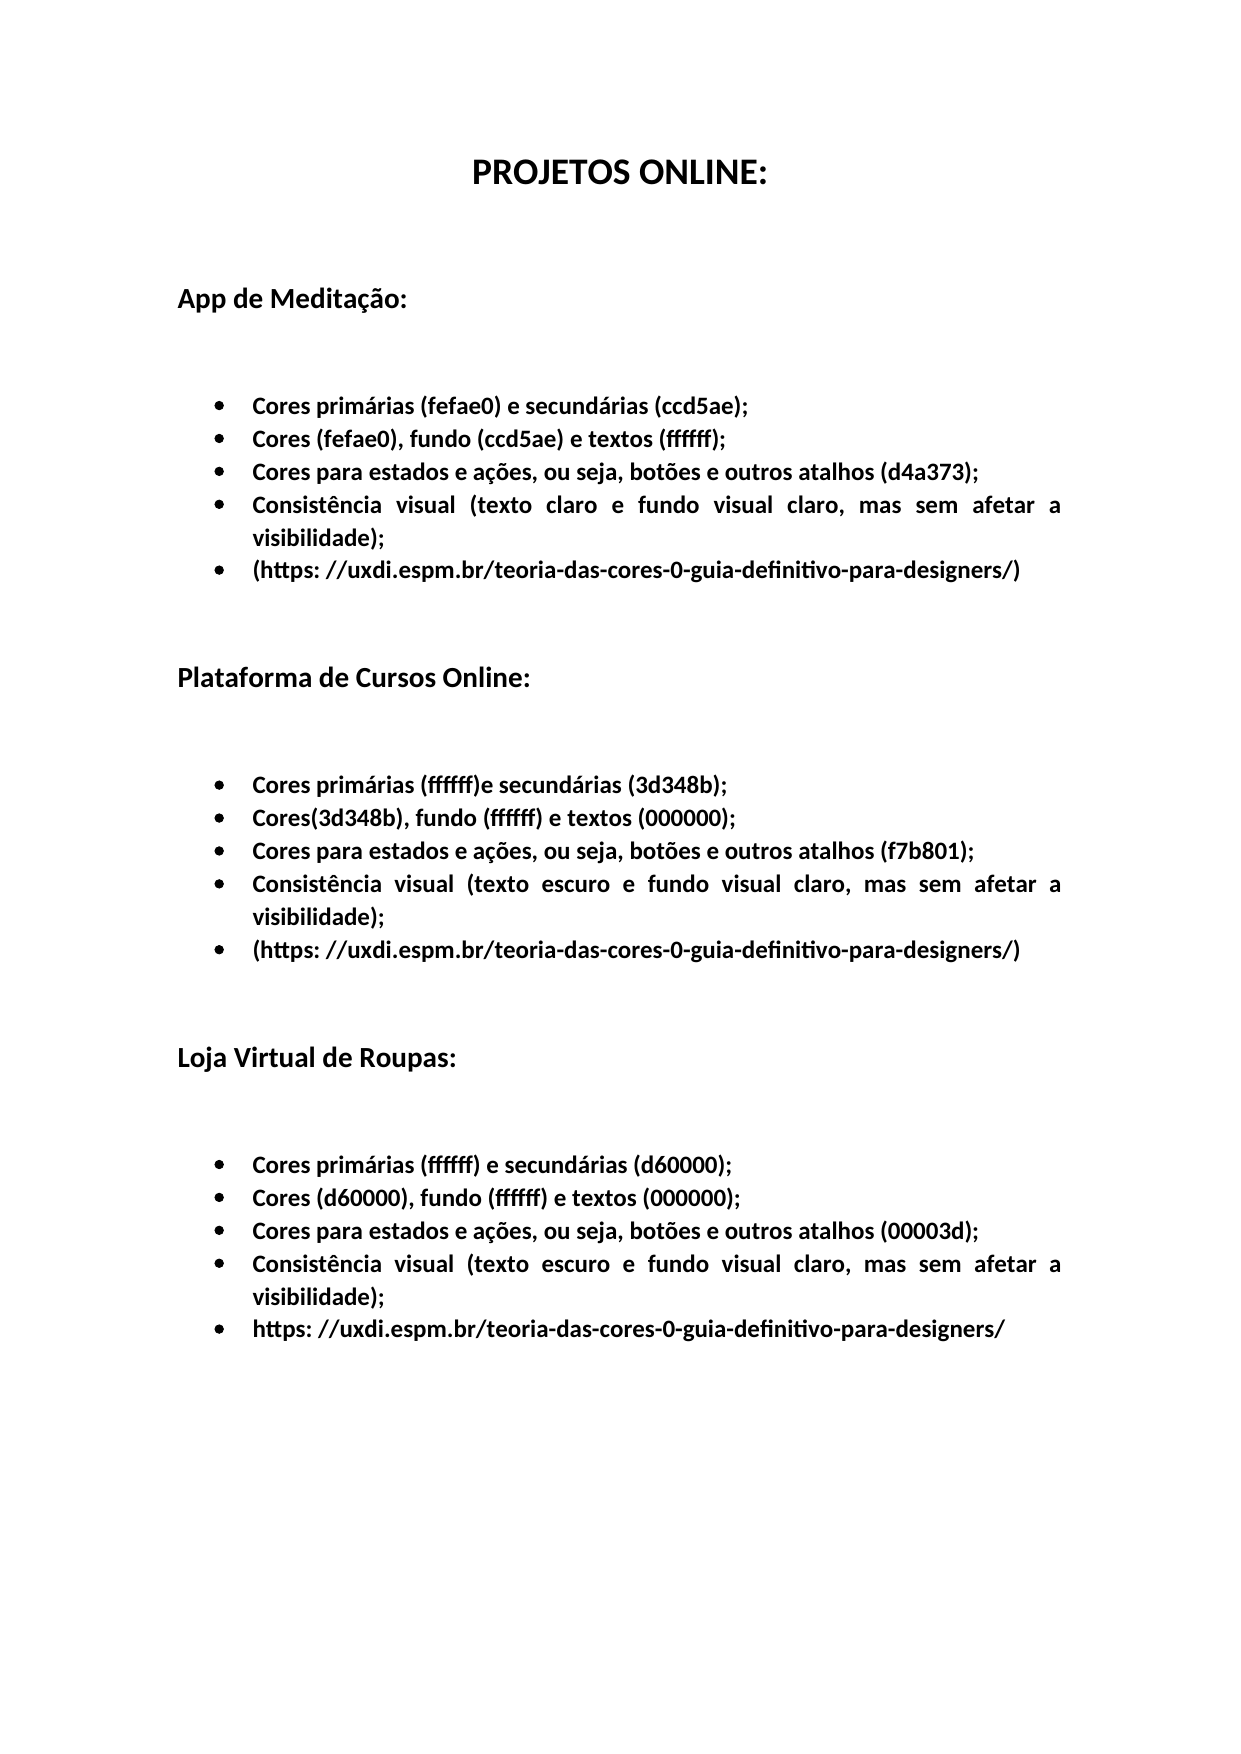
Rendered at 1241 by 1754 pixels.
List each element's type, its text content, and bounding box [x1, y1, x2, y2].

list Cores(3d348b), fundo (ffffff) e textos (000000); [215, 802, 1063, 833]
list Cores (d60000), fundo (ffffff) e textos (000000); [215, 1182, 1063, 1212]
list Consistência visual (texto claro e fundo visual claro, mas sem afetar a visibilidade); [215, 489, 1063, 552]
list Consistência visual (texto escuro e fundo visual claro, mas sem afetar a visibilidade); [215, 1248, 1063, 1311]
text Loja Virtual de Roupas: [177, 1039, 1063, 1074]
list Cores para estados e ações, ou seja, botões e outros atalhos (00003d); [215, 1215, 1063, 1245]
text Plataforma de Cursos Online: [177, 659, 1063, 695]
list (https: //uxdi.espm.br/teoria-das-cores-0-guia-definitivo-para-designers/) [215, 934, 1063, 965]
list Cores para estados e ações, ou seja, botões e outros atalhos (f7b801); [215, 835, 1063, 866]
list Cores primárias (ffffff)e secundárias (3d348b); [215, 769, 1063, 800]
text App de Meditação: [177, 280, 1063, 316]
list https: //uxdi.espm.br/teoria-das-cores-0-guia-definitivo-para-designers/ [215, 1314, 1063, 1344]
text PROJETOS ONLINE: [177, 148, 1063, 193]
list Cores (fefae0), fundo (ccd5ae) e textos (ffffff); [215, 423, 1063, 453]
list Cores primárias (ffffff) e secundárias (d60000); [215, 1149, 1063, 1179]
list Cores primárias (fefae0) e secundárias (ccd5ae); [215, 390, 1063, 421]
list Consistência visual (texto escuro e fundo visual claro, mas sem afetar a visibilidade); [215, 868, 1063, 932]
list (https: //uxdi.espm.br/teoria-das-cores-0-guia-definitivo-para-designers/) [215, 555, 1063, 585]
list Cores para estados e ações, ou seja, botões e outros atalhos (d4a373); [215, 456, 1063, 486]
